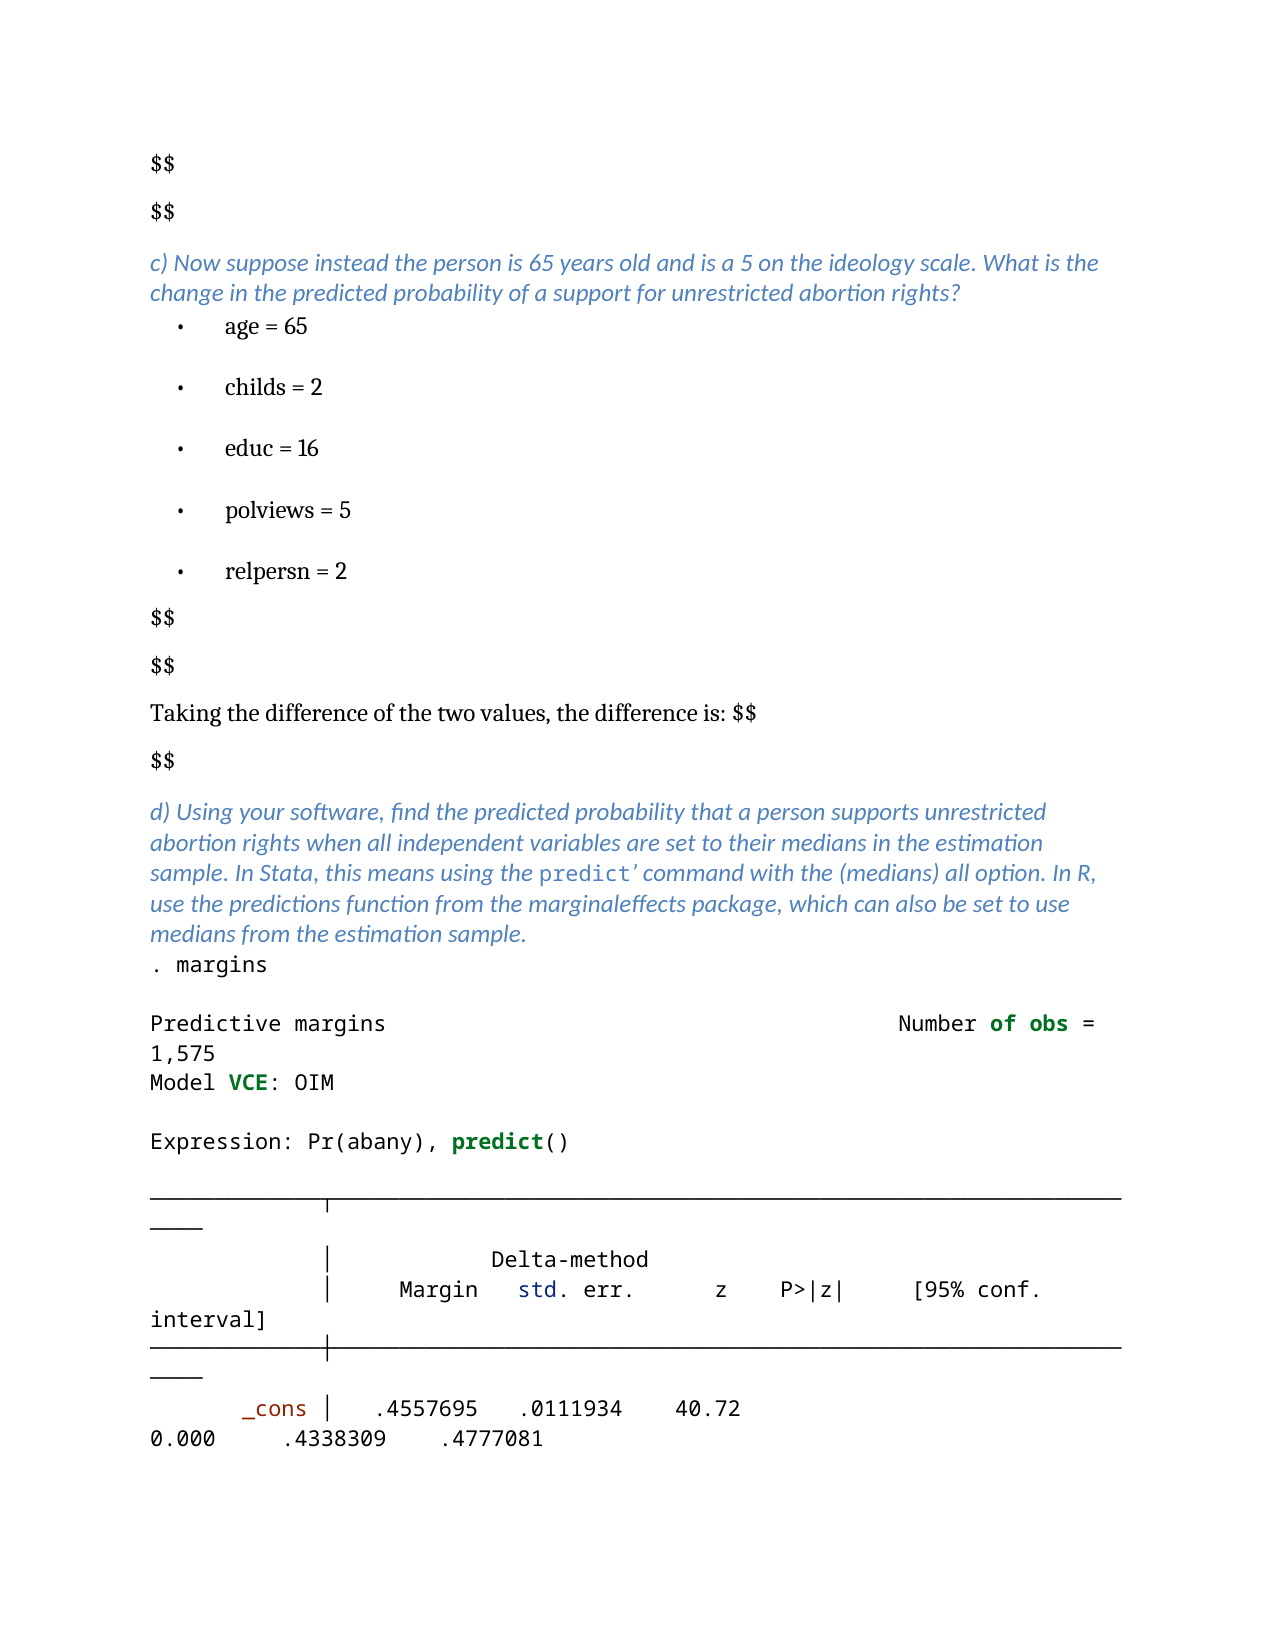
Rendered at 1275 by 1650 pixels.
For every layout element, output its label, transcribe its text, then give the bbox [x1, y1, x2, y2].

list childs = 2 [175, 373, 1125, 431]
text $$ [150, 747, 1125, 776]
text $$ [150, 197, 1125, 226]
text $$ [150, 150, 1125, 179]
text Taking the difference of the two values, the difference is: $$ [150, 699, 1125, 728]
subtitle d) Using your software, find the predicted probability that a person supports unrestricted abortion rights when all independent variables are set to their medians in the estimation sample. In Stata, this means using the predict’ command with the (medians) all option. In R, use the predictions function from the marginaleffects package, which can also be set to use medians from the estimation sample. [150, 796, 1125, 949]
text $$ [150, 604, 1125, 633]
subtitle c) Now suppose instead the person is 65 years old and is a 5 on the ideology scale. What is the change in the predicted probability of a support for unrestricted abortion rights? [150, 247, 1125, 308]
list age = 65 [175, 312, 1125, 369]
list relpersn = 2 [175, 557, 1125, 586]
list polviews = 5 [175, 496, 1125, 553]
list educ = 16 [175, 434, 1125, 492]
text $$ [150, 652, 1125, 681]
